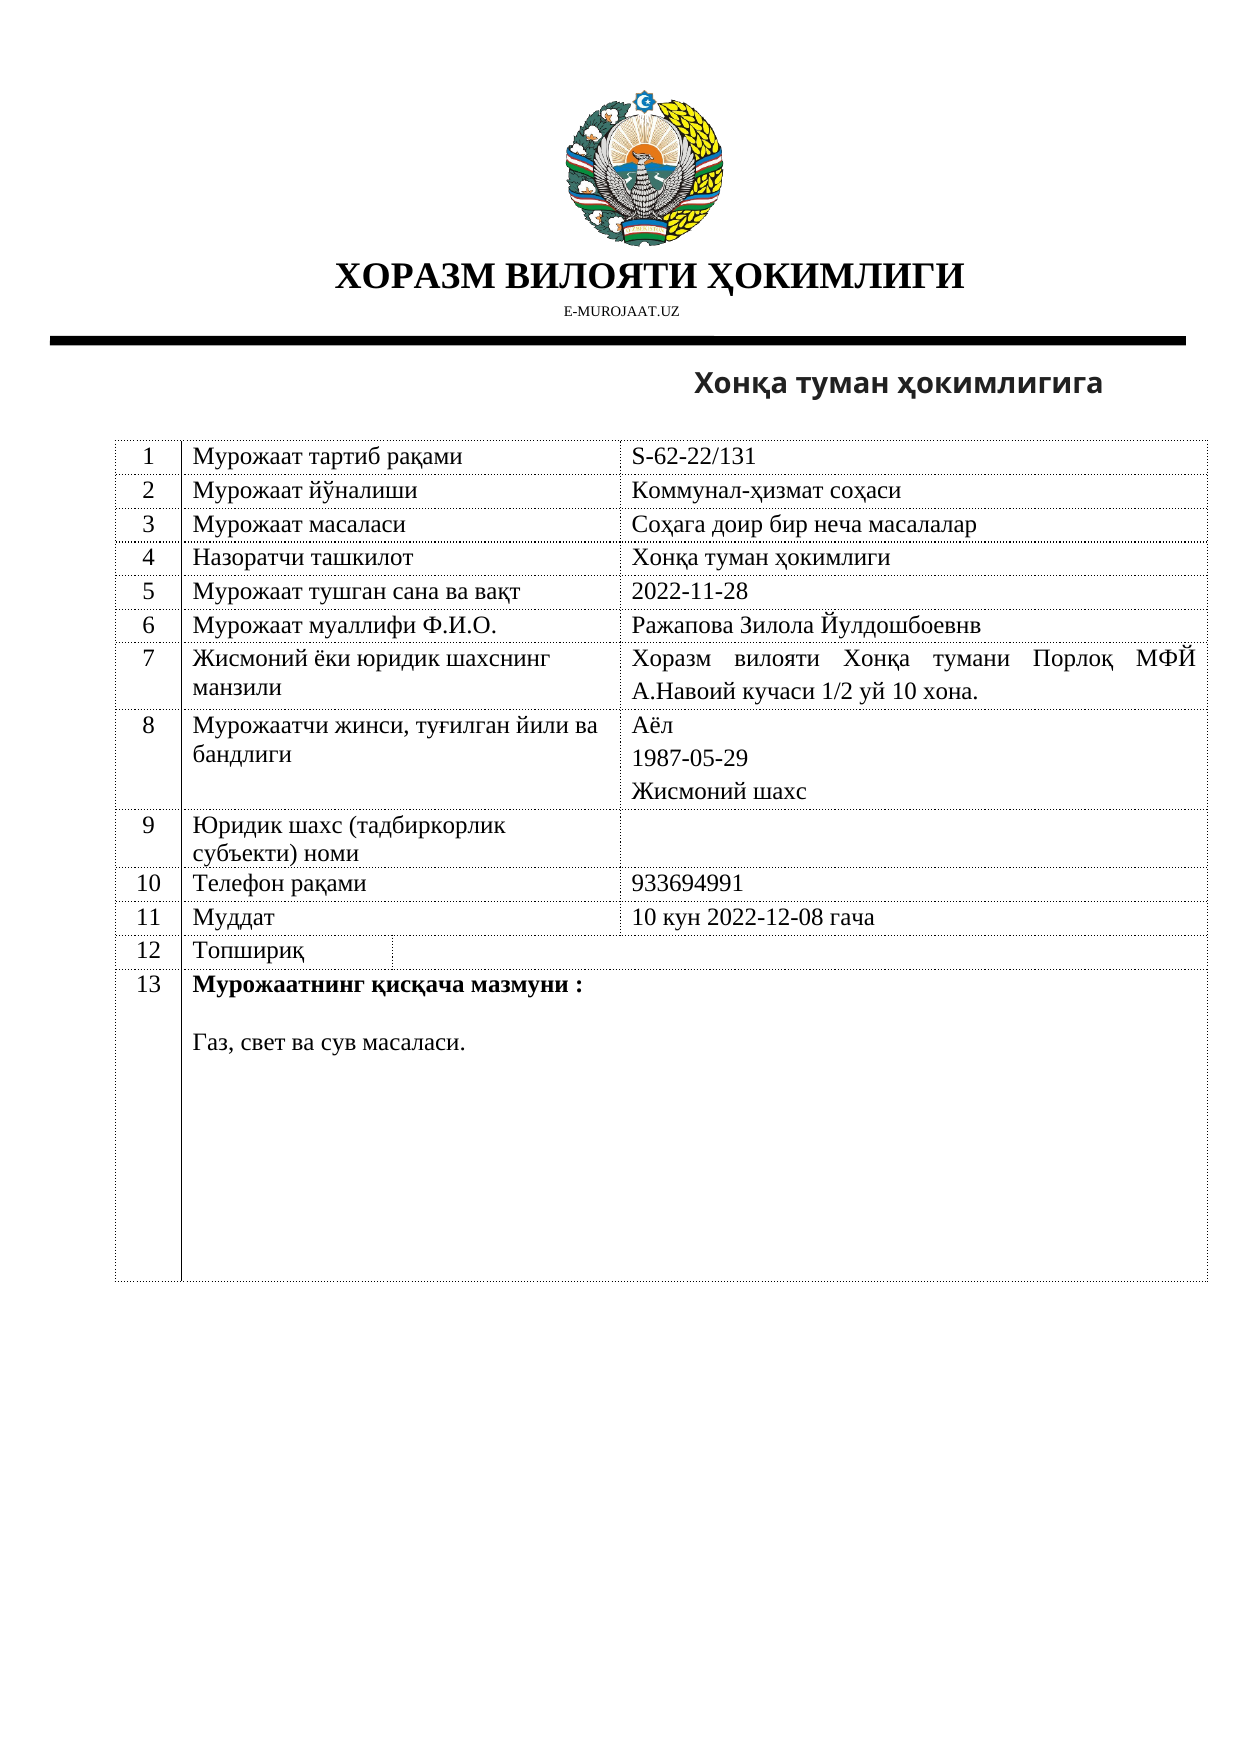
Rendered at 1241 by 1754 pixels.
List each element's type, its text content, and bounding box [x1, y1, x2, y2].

table_header S-62-22/131 [620, 440, 1208, 474]
table_cell 4 [115, 541, 181, 575]
table_header 1 [115, 440, 181, 474]
table_cell 8 [115, 709, 181, 809]
table_cell Топшириқ [182, 935, 392, 968]
table_cell Мурожаат муаллифи Ф.И.О. [182, 609, 620, 642]
text Хонқа туман ҳокимлигига [694, 362, 1122, 402]
table_cell Мурожаатнинг қисқача мазмуни : Газ, свет ва сув масаласи. [182, 969, 1208, 1281]
table_cell Ражапова Зилола Йулдошбоевнв [620, 609, 1208, 642]
table_cell Мурожаат йўналиши [182, 474, 620, 508]
table_cell Соҳага доир бир неча масалалар [620, 508, 1208, 541]
table_cell [392, 935, 1208, 968]
table_cell Мурожаат масаласи [182, 508, 620, 541]
table_cell Назоратчи ташкилот [182, 541, 620, 575]
table_cell 11 [115, 901, 181, 934]
table_cell Коммунал-ҳизмат соҳаси [620, 474, 1208, 508]
table_cell Муддат [182, 901, 620, 934]
table_cell Мурожаат тушган сана ва вақт [182, 575, 620, 609]
table_cell 9 [115, 809, 181, 867]
table_cell 6 [115, 609, 181, 642]
table_cell 2022-11-28 [620, 575, 1208, 609]
table_cell 10 [115, 867, 181, 901]
table_cell 3 [115, 508, 181, 541]
table_cell 10 кун 2022-12-08 гача [620, 901, 1208, 934]
table_cell Мурожаатчи жинси, туғилган йили ва бандлиги [182, 709, 620, 809]
table_cell Телефон рақами [182, 867, 620, 901]
text E-MUROJAAT.UZ [121, 303, 1122, 320]
table_cell Жисмоний ёки юридик шахснинг манзили [182, 642, 620, 709]
table_cell 7 [115, 642, 181, 709]
table_cell 5 [115, 575, 181, 609]
table_cell [620, 809, 1208, 867]
text ХОРАЗМ ВИЛОЯТИ ҲОКИМЛИГИ [177, 89, 1122, 297]
table_cell Юридик шахс (тадбиркорлик субъекти) номи [182, 809, 620, 867]
table_cell 933694991 [620, 867, 1208, 901]
table_cell Аёл 1987-05-29 Жисмоний шахс [620, 709, 1208, 809]
table_cell 2 [115, 474, 181, 508]
table_cell 13 [115, 969, 181, 1281]
table_cell Хонқа туман ҳокимлиги [620, 541, 1208, 575]
table_header Мурожаат тартиб рақами [181, 440, 620, 474]
table_cell Хоразм вилояти Хонқа тумани Порлоқ МФЙ А.Навоий кучаси 1/2 уй 10 хона. [620, 642, 1208, 709]
picture [562, 88, 725, 248]
table_cell 12 [115, 935, 181, 968]
